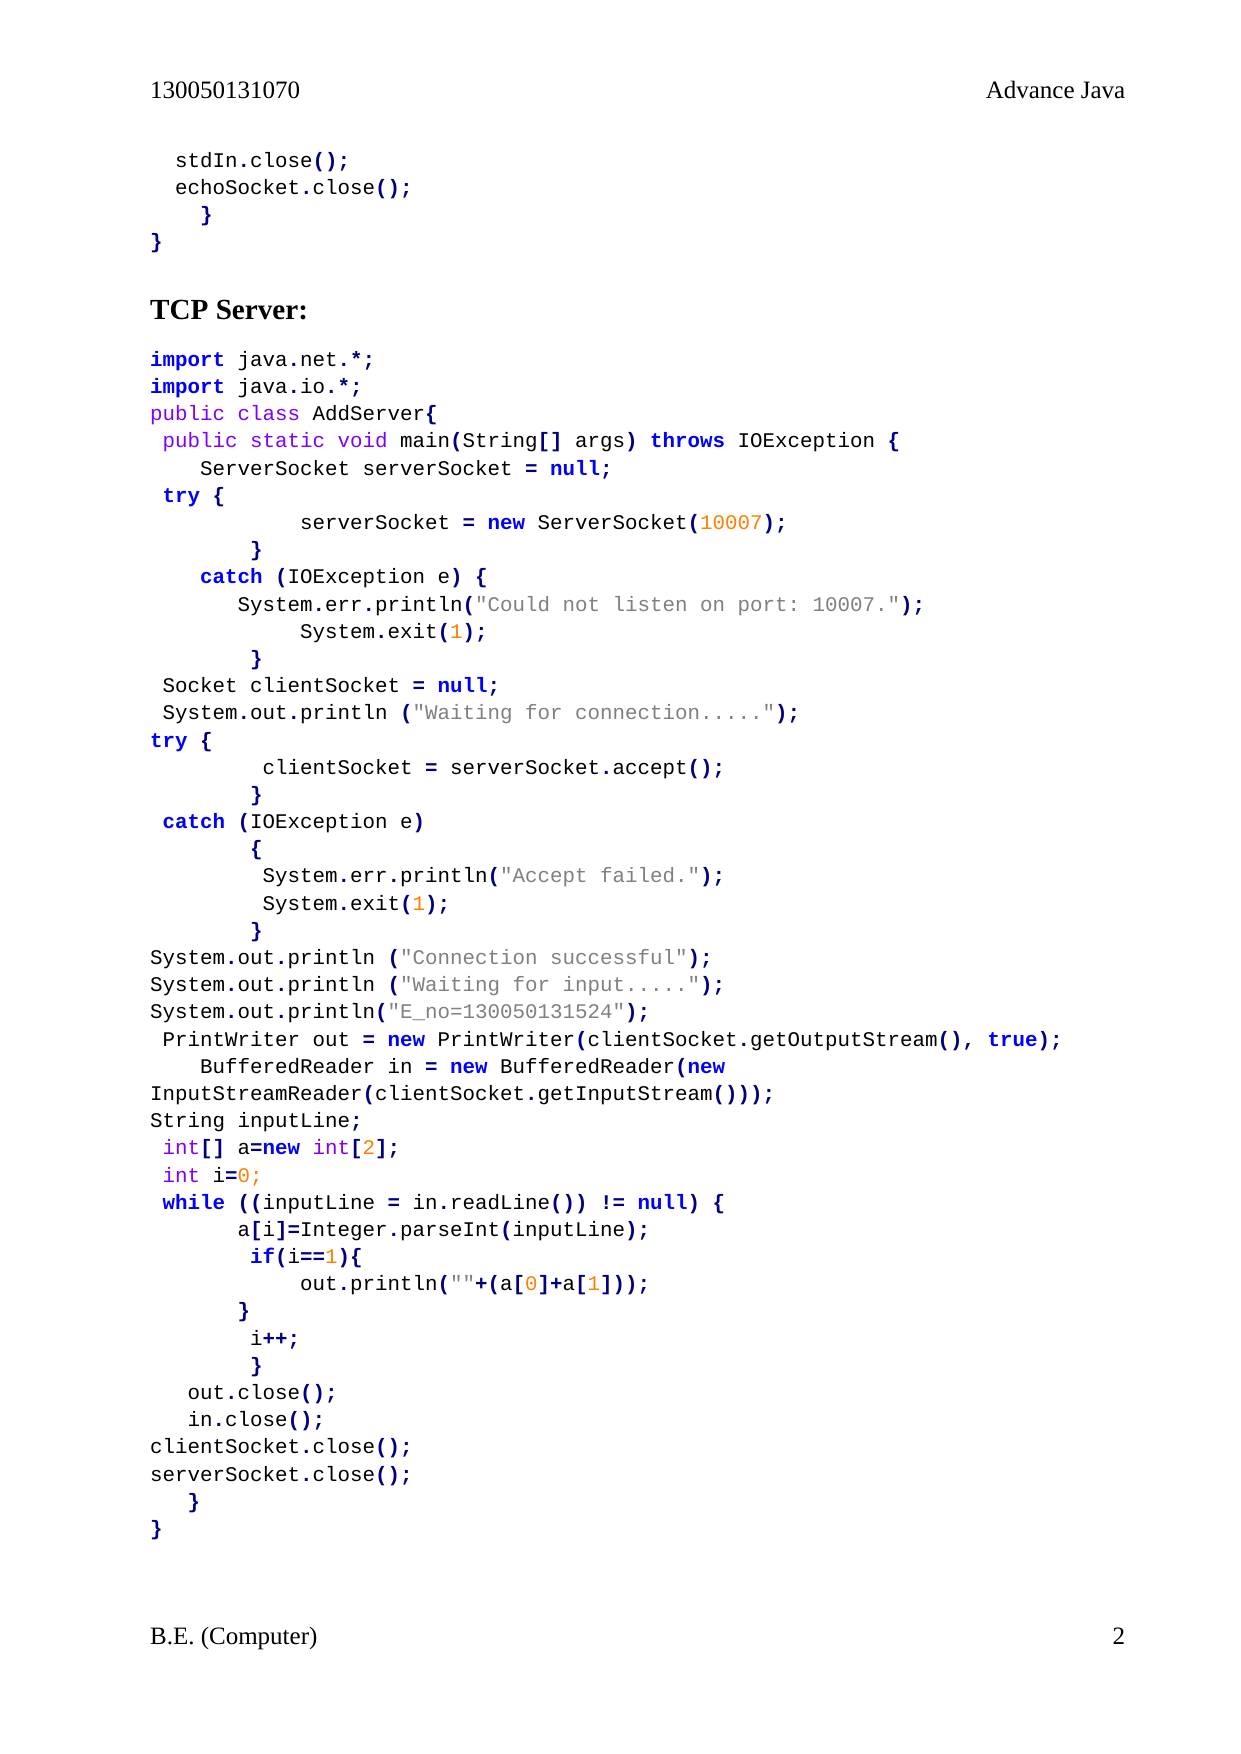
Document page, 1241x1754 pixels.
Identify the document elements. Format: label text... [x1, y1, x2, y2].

text System.out.println ("Waiting for input....."); [150, 974, 1090, 998]
text public static void main(String[] args) throws IOException { [150, 431, 1090, 454]
text Socket clientSocket = null; [150, 675, 1090, 699]
text serverSocket.close(); [150, 1464, 1090, 1487]
text } [150, 204, 1090, 228]
text System.err.println("Accept failed."); [150, 866, 1090, 889]
text try { [150, 485, 1090, 508]
text i++; [150, 1328, 1090, 1351]
text a[i]=Integer.parseInt(inputLine); [150, 1219, 1090, 1243]
text } [150, 1518, 1090, 1542]
text out.println(""+(a[0]+a[1])); [150, 1273, 1090, 1297]
text if(i==1){ [150, 1246, 1090, 1270]
text out.close(); [150, 1382, 1090, 1406]
text System.exit(1); [150, 621, 1090, 644]
text ServerSocket serverSocket = null; [150, 458, 1090, 481]
text System.out.println("E_no=130050131524"); [150, 1001, 1090, 1025]
text clientSocket = serverSocket.accept(); [150, 757, 1090, 780]
text while ((inputLine = in.readLine()) != null) { [150, 1192, 1090, 1215]
text public class AddServer{ [150, 403, 1090, 427]
text } [150, 1491, 1090, 1514]
text try { [150, 729, 1090, 753]
text String inputLine; [150, 1110, 1090, 1134]
text stdIn.close(); [150, 150, 1090, 174]
text in.close(); [150, 1409, 1090, 1433]
text import java.io.*; [150, 376, 1090, 400]
text } [150, 539, 1090, 563]
text int i=0; [150, 1164, 1090, 1188]
text } [150, 1301, 1090, 1324]
text } [150, 648, 1090, 672]
text System.exit(1); [150, 893, 1090, 916]
text { [150, 838, 1090, 862]
text System.out.println ("Connection successful"); [150, 947, 1090, 971]
text serverSocket = new ServerSocket(10007); [150, 512, 1090, 536]
text } [150, 784, 1090, 808]
text echoSocket.close(); [150, 177, 1090, 201]
text int[] a=new int[2]; [150, 1137, 1090, 1161]
text catch (IOException e) { [150, 566, 1090, 590]
text System.err.println("Could not listen on port: 10007."); [150, 594, 1090, 617]
text catch (IOException e) [150, 811, 1090, 835]
text BufferedReader in = new BufferedReader(new InputStreamReader(clientSocket.getInputStream())); [150, 1056, 1090, 1107]
text TCP Server: [150, 292, 1090, 325]
text PrintWriter out = new PrintWriter(clientSocket.getOutputStream(), true); [150, 1029, 1090, 1052]
text System.out.println ("Waiting for connection....."); [150, 702, 1090, 726]
text } [150, 1355, 1090, 1378]
text } [150, 920, 1090, 943]
text clientSocket.close(); [150, 1436, 1090, 1460]
text import java.net.*; [150, 349, 1090, 373]
text } [150, 232, 1090, 255]
